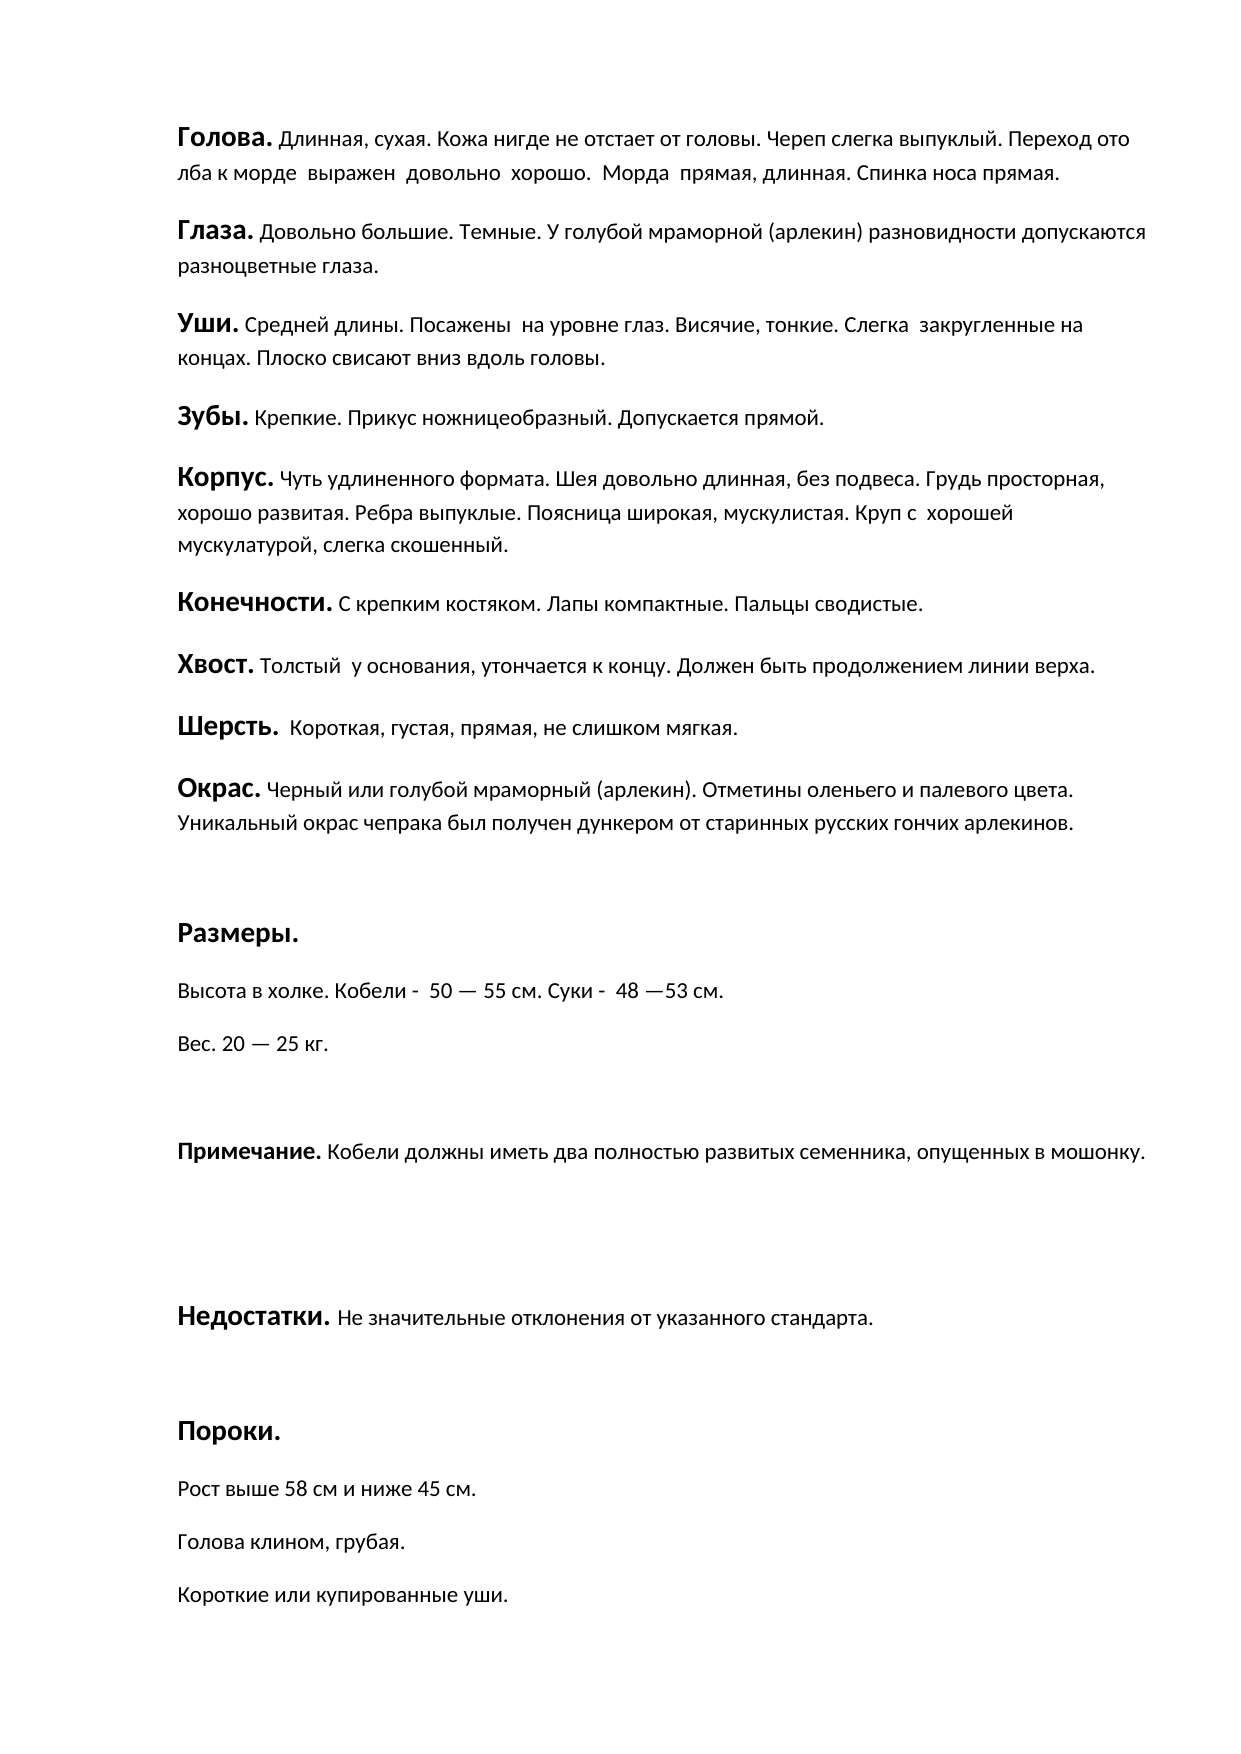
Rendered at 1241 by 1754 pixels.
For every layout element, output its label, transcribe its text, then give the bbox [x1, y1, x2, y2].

text Примечание. Кобели должны иметь два полностью развитых семенника, опущенных в мошонку. [177, 1135, 1152, 1166]
text Пороки. [177, 1412, 1152, 1448]
text Размеры. [177, 914, 1152, 950]
text Хвост. Толстый у основания, утончается к концу. Должен быть продолжением линии верха. [177, 645, 1152, 681]
text Уши. Средней длины. Посажены на уровне глаз. Висячие, тонкие. Слегка закругленные на концах. Плоско свисают вниз вдоль головы. [177, 304, 1152, 372]
text Шерсть. Короткая, густая, прямая, не слишком мягкая. [177, 707, 1152, 742]
text Зубы. Крепкие. Прикус ножницеобразный. Допускается прямой. [177, 397, 1152, 432]
text Голова. Длинная, сухая. Кожа нигде не отстает от головы. Череп слегка выпуклый. Переход ото лба к морде выражен довольно хорошо. Морда прямая, длинная. Спинка носа прямая. [177, 118, 1152, 186]
text Рост выше 58 см и ниже 45 см. [177, 1474, 1152, 1502]
text Глаза. Довольно большие. Темные. У голубой мраморной (арлекин) разновидности допускаются разноцветные глаза. [177, 211, 1152, 279]
text Окрас. Черный или голубой мраморный (арлекин). Отметины оленьего и палевого цвета. Уникальный окрас чепрака был получен дункером от старинных русских гончих арлекинов. [177, 769, 1152, 836]
text Конечности. С крепким костяком. Лапы компактные. Пальцы сводистые. [177, 583, 1152, 619]
text Вес. 20 — 25 кг. [177, 1029, 1152, 1057]
text Короткие или купированные уши. [177, 1580, 1152, 1608]
text Корпус. Чуть удлиненного формата. Шея довольно длинная, без подвеса. Грудь просторная, хорошо развитая. Ребра выпуклые. Поясница широкая, мускулистая. Круп с хорошей мускулатурой, слегка скошенный. [177, 458, 1152, 558]
text Высота в холке. Кобели - 50 — 55 см. Суки - 48 —53 см. [177, 976, 1152, 1004]
text Голова клином, грубая. [177, 1527, 1152, 1555]
text Недостатки. Не значительные отклонения от указанного стандарта. [177, 1297, 1152, 1333]
